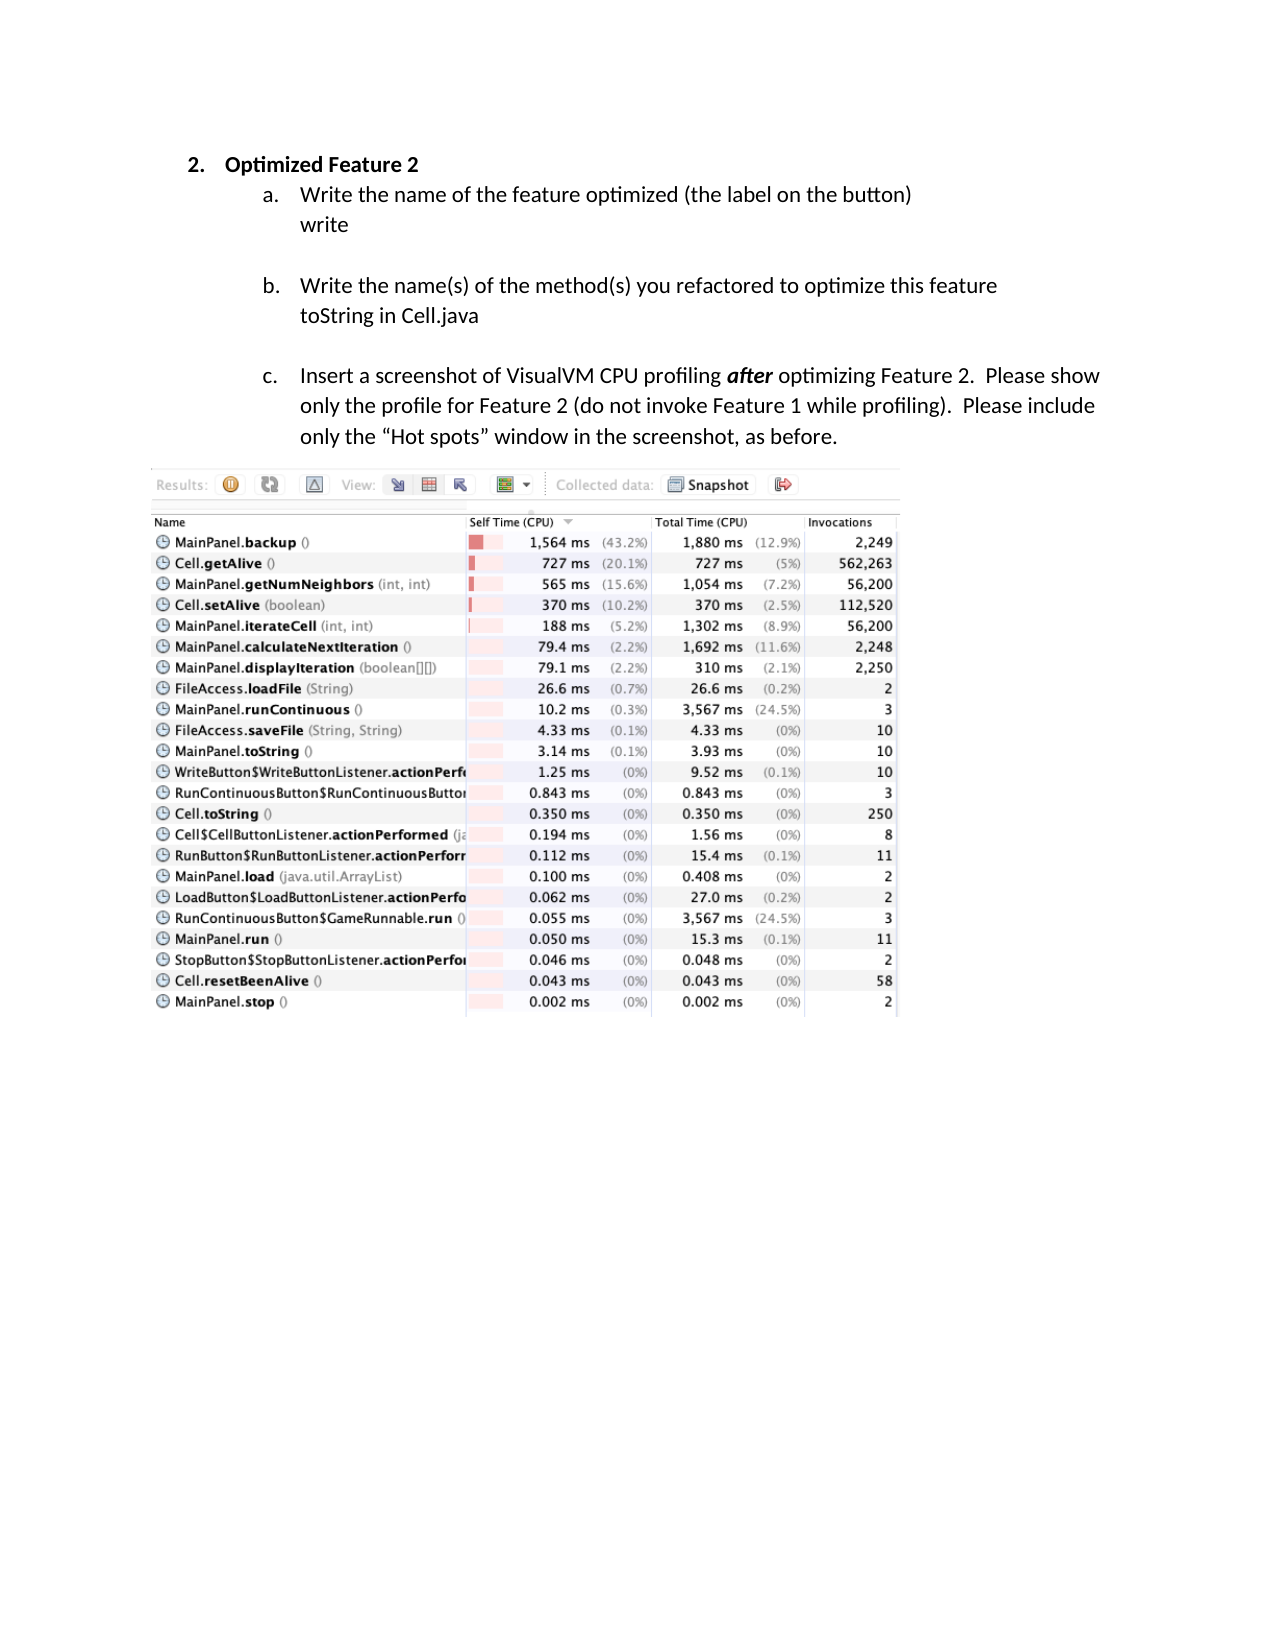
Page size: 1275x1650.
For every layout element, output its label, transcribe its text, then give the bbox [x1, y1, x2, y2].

list Write the name of the feature optimized (the label on the button) write [262, 180, 1125, 269]
list Write the name(s) of the method(s) you refactored to optimize this feature toString in Cell.java [262, 271, 1125, 359]
picture [150, 468, 901, 1017]
list Insert a screenshot of VisualVM CPU profiling after optimizing Feature 2. Please show only the profile for Feature 2 (do not invoke Feature 1 while profiling). Please include only the “Hot spots” window in the screenshot, as before. [262, 361, 1125, 450]
list Optimized Feature 2 [187, 150, 1125, 178]
